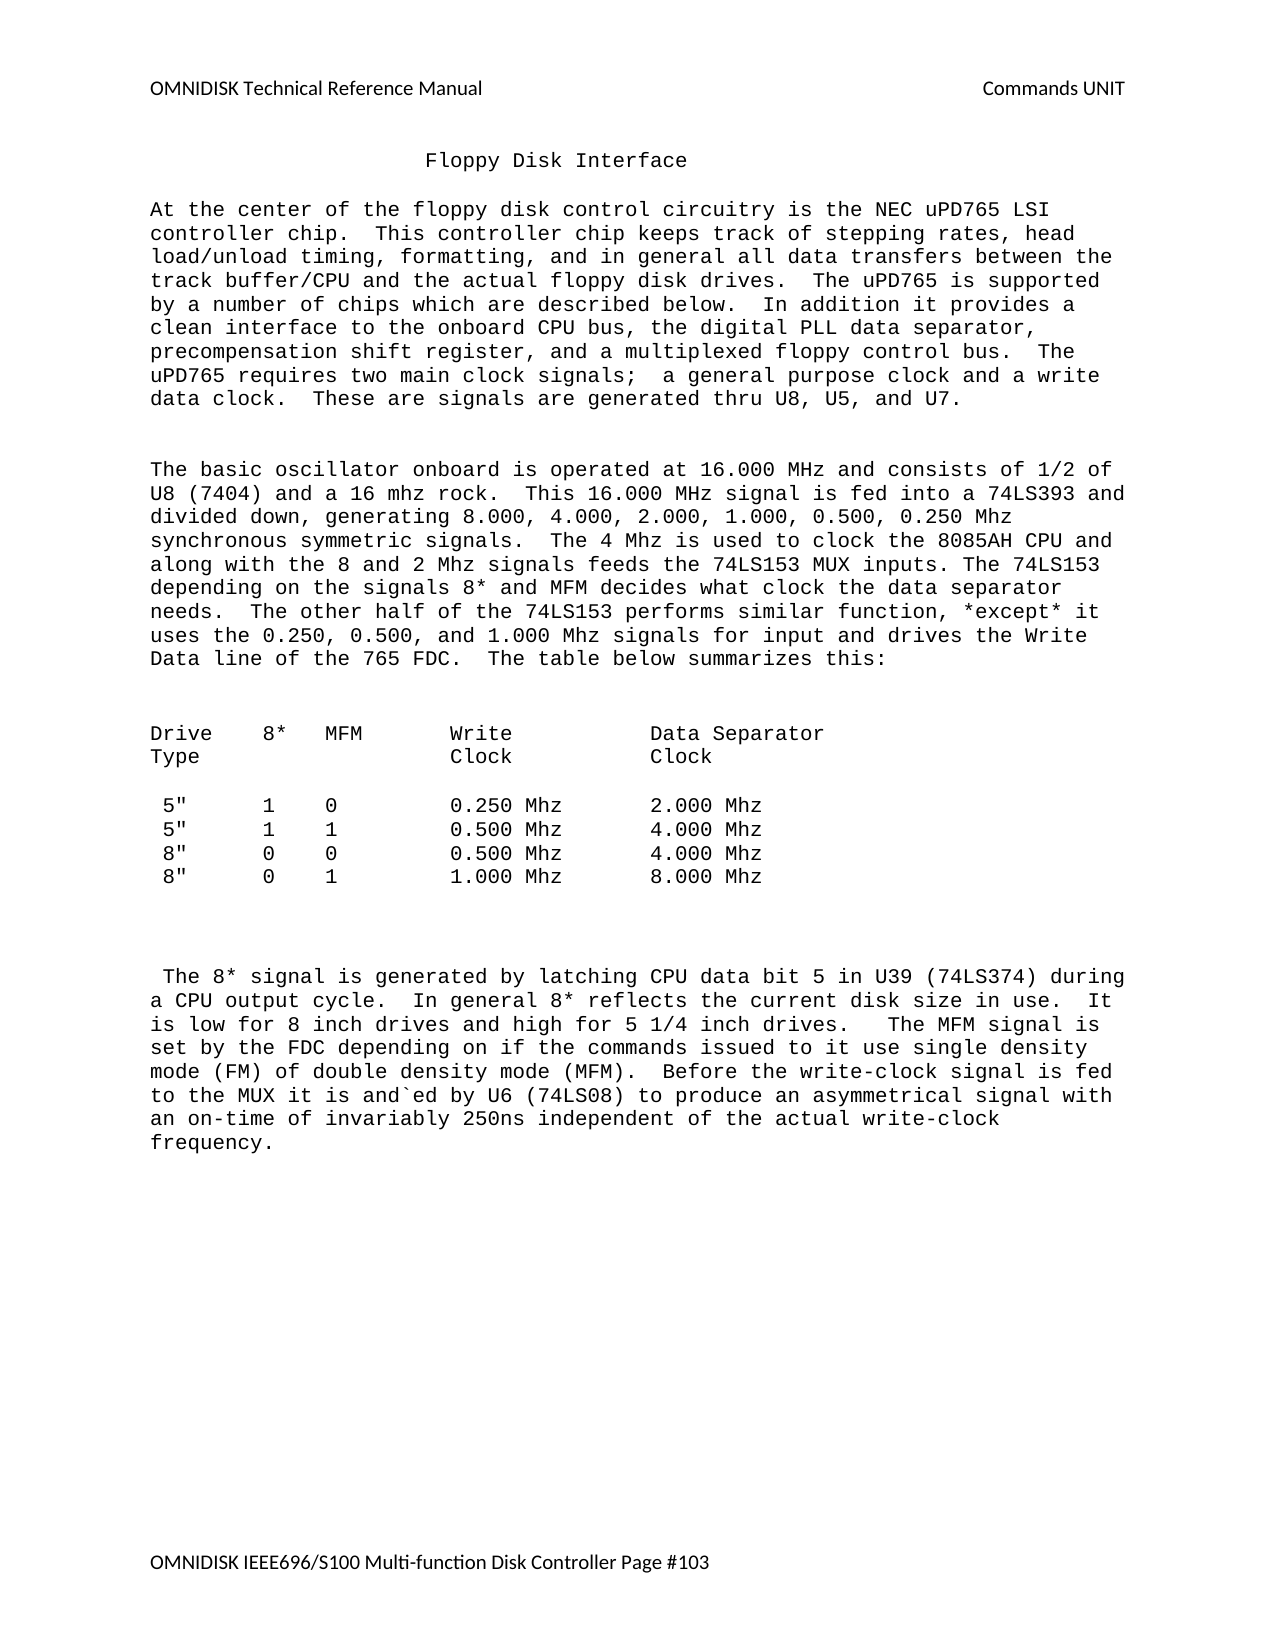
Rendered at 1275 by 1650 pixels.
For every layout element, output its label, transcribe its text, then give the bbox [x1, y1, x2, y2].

text The basic oscillator onboard is operated at 16.000 MHz and consists of 1/2 of U8 (7404) and a 16 mhz rock. This 16.000 MHz signal is fed into a 74LS393 and divided down, generating 8.000, 4.000, 2.000, 1.000, 0.500, 0.250 Mhz synchronous symmetric signals. The 4 Mhz is used to clock the 8085AH CPU and along with the 8 and 2 Mhz signals feeds the 74LS153 MUX inputs. The 74LS153 depending on the signals 8* and MFM decides what clock the data separator needs. The other half of the 74LS153 performs similar function, *except* it uses the 0.250, 0.500, and 1.000 Mhz signals for input and drives the Write Data line of the 765 FDC. The table below summarizes this: [150, 459, 1125, 672]
text The 8* signal is generated by latching CPU data bit 5 in U39 (74LS374) during a CPU output cycle. In general 8* reflects the current disk size in use. It is low for 8 inch drives and high for 5 1/4 inch drives. The MFM signal is set by the FDC depending on if the commands issued to it use single density mode (FM) of double density mode (MFM). Before the write-clock signal is fed to the MUX it is and`ed by U6 (74LS08) to produce an asymmetrical signal with an on-time of invariably 250ns independent of the actual write-clock frequency. [150, 966, 1125, 1156]
text 8" 0 0 0.500 Mhz 4.000 Mhz [150, 843, 1125, 866]
text Drive 8* MFM Write Data Separator [150, 723, 1125, 746]
text 5" 1 0 0.250 Mhz 2.000 Mhz [150, 796, 1125, 819]
text 8" 0 1 1.000 Mhz 8.000 Mhz [150, 866, 1125, 890]
text At the center of the floppy disk control circuitry is the NEC uPD765 LSI controller chip. This controller chip keeps track of stepping rates, head load/unload timing, formatting, and in general all data transfers between the track buffer/CPU and the actual floppy disk drives. The uPD765 is supported by a number of chips which are described below. In addition it provides a clean interface to the onboard CPU bus, the digital PLL data separator, precompensation shift register, and a multiplexed floppy control bus. The uPD765 requires two main clock signals; a general purpose clock and a write data clock. These are signals are generated thru U8, U5, and U7. [150, 199, 1125, 412]
text Floppy Disk Interface [150, 150, 1125, 174]
text Type Clock Clock [150, 746, 1125, 770]
text 5" 1 1 0.500 Mhz 4.000 Mhz [150, 819, 1125, 843]
